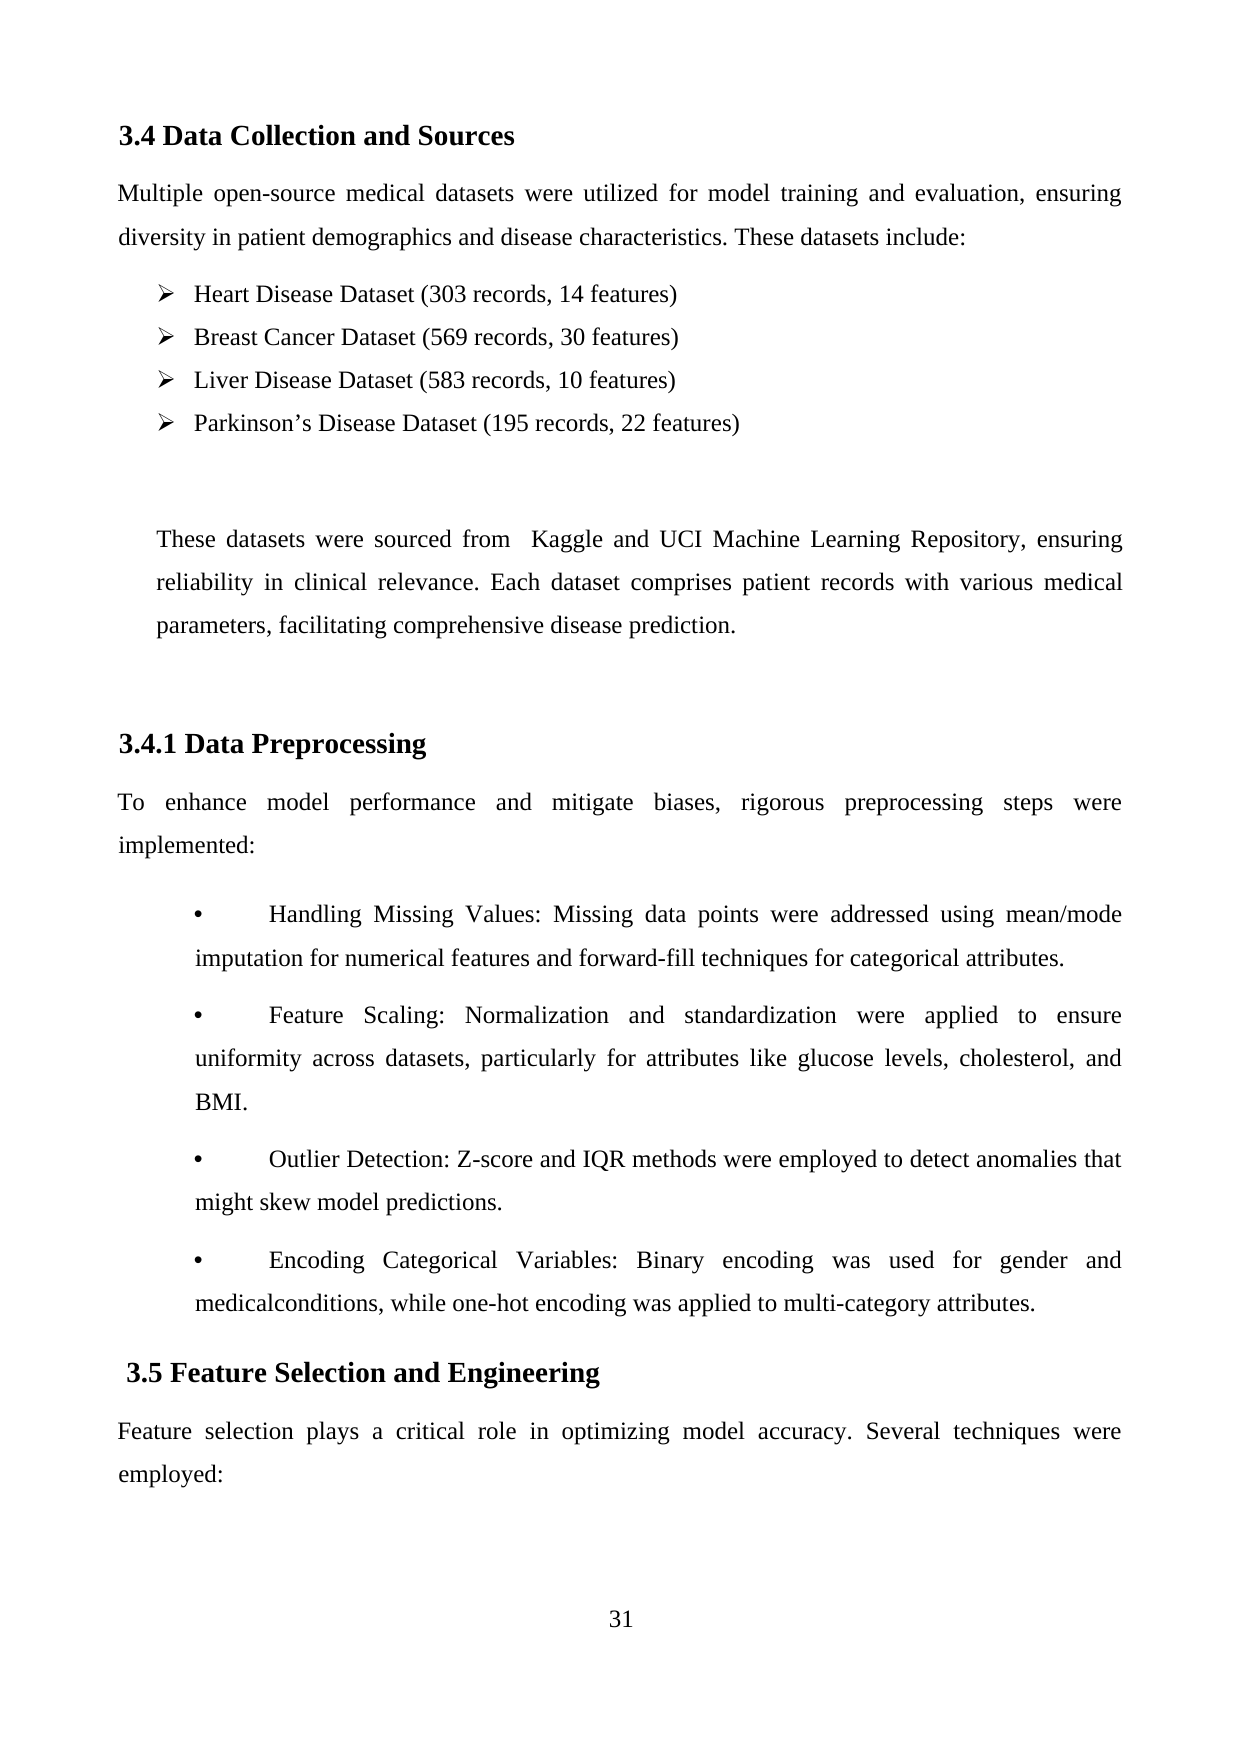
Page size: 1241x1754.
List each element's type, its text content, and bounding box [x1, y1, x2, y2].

text Multiple open-source medical datasets were utilized for model training and evaluation, ensuring diversity in patient demographics and disease characteristics. These datasets include: [117, 178, 1123, 250]
text To enhance model performance and mitigate biases, rigorous preprocessing steps were implemented: [117, 787, 1123, 859]
text Feature selection plays a critical role in optimizing model accuracy. Several techniques were employed: [117, 1416, 1123, 1488]
list Handling Missing Values: Missing data points were addressed using mean/mode imputation for numerical features and forward-fill techniques for categorical attributes. [194, 899, 1123, 971]
list Breast Cancer Dataset (569 records, 30 features) [156, 322, 1124, 351]
text These datasets were sourced from Kaggle and UCI Machine Learning Repository, ensuring reliability in clinical relevance. Each dataset comprises patient records with various medical parameters, facilitating comprehensive disease prediction. [156, 524, 1124, 639]
list Feature Scaling: Normalization and standardization were applied to ensure uniformity across datasets, particularly for attributes like glucose levels, cholesterol, and BMI. [194, 1000, 1123, 1115]
list Parkinson’s Disease Dataset (195 records, 22 features) [156, 408, 1124, 437]
list Outlier Detection: Z-score and IQR methods were employed to detect anomalies that might skew model predictions. [194, 1144, 1123, 1216]
list Encoding Categorical Variables: Binary encoding was used for gender and medicalconditions, while one-hot encoding was applied to multi-category attributes. [194, 1245, 1123, 1317]
subtitle 3.4 Data Collection and Sources [119, 118, 1124, 152]
subtitle 3.4.1 Data Preprocessing [119, 726, 1124, 760]
list Liver Disease Dataset (583 records, 10 features) [156, 365, 1124, 394]
subtitle 3.5 Feature Selection and Engineering [119, 1356, 1124, 1389]
list Heart Disease Dataset (303 records, 14 features) [156, 279, 1124, 308]
